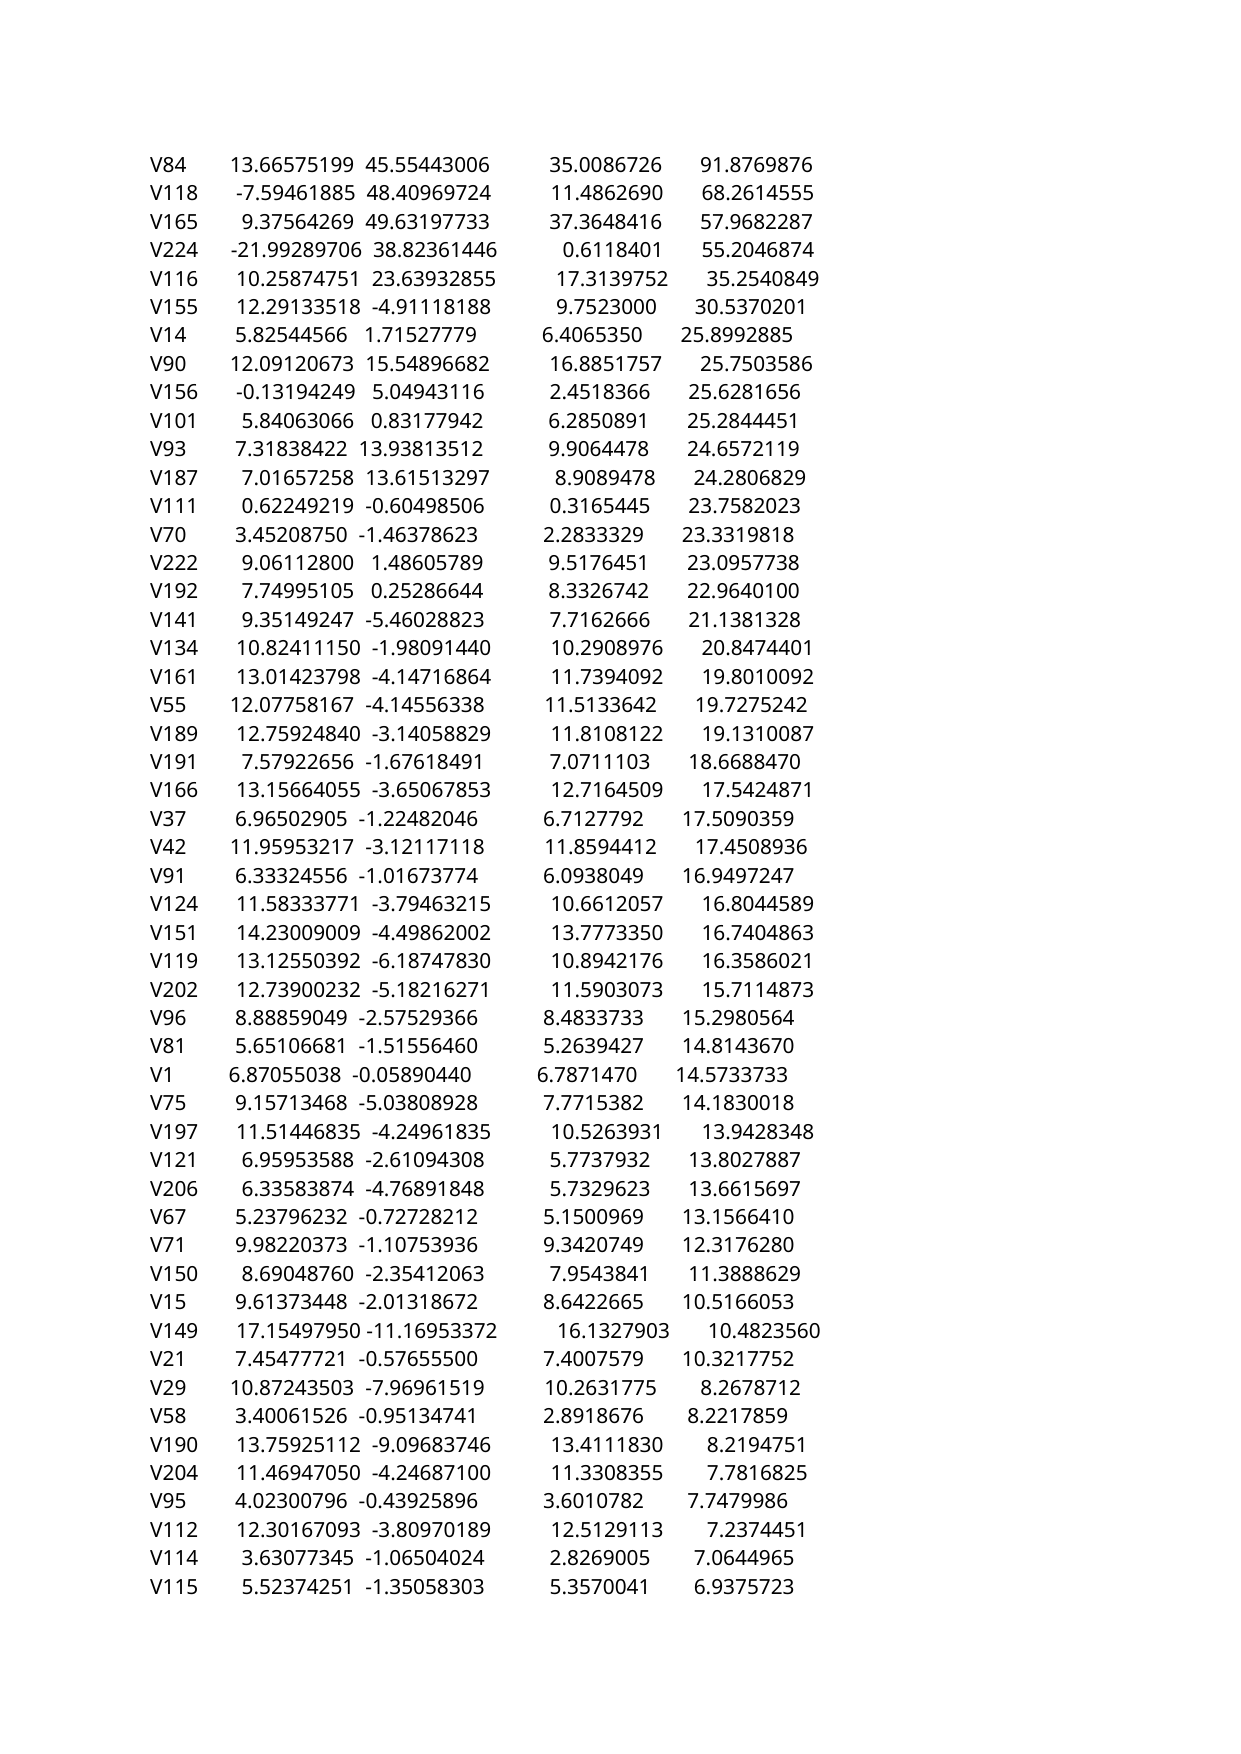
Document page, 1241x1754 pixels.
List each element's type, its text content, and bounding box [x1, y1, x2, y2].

text V149 17.15497950 -11.16953372 16.1327903 10.4823560 [150, 1316, 1090, 1344]
text V161 13.01423798 -4.14716864 11.7394092 19.8010092 [150, 662, 1090, 690]
text V91 6.33324556 -1.01673774 6.0938049 16.9497247 [150, 861, 1090, 889]
text V190 13.75925112 -9.09683746 13.4111830 8.2194751 [150, 1430, 1090, 1458]
text V150 8.69048760 -2.35412063 7.9543841 11.3888629 [150, 1259, 1090, 1287]
text V197 11.51446835 -4.24961835 10.5263931 13.9428348 [150, 1117, 1090, 1145]
text V71 9.98220373 -1.10753936 9.3420749 12.3176280 [150, 1231, 1090, 1259]
text V121 6.95953588 -2.61094308 5.7737932 13.8027887 [150, 1145, 1090, 1174]
text V101 5.84063066 0.83177942 6.2850891 25.2844451 [150, 406, 1090, 434]
text V134 10.82411150 -1.98091440 10.2908976 20.8474401 [150, 633, 1090, 662]
text V119 13.12550392 -6.18747830 10.8942176 16.3586021 [150, 946, 1090, 975]
text V15 9.61373448 -2.01318672 8.6422665 10.5166053 [150, 1287, 1090, 1316]
text V42 11.95953217 -3.12117118 11.8594412 17.4508936 [150, 832, 1090, 861]
text V116 10.25874751 23.63932855 17.3139752 35.2540849 [150, 264, 1090, 292]
text V191 7.57922656 -1.67618491 7.0711103 18.6688470 [150, 747, 1090, 776]
text V14 5.82544566 1.71527779 6.4065350 25.8992885 [150, 321, 1090, 349]
text V206 6.33583874 -4.76891848 5.7329623 13.6615697 [150, 1174, 1090, 1202]
text V165 9.37564269 49.63197733 37.3648416 57.9682287 [150, 207, 1090, 235]
text V112 12.30167093 -3.80970189 12.5129113 7.2374451 [150, 1515, 1090, 1543]
text V81 5.65106681 -1.51556460 5.2639427 14.8143670 [150, 1032, 1090, 1060]
text V29 10.87243503 -7.96961519 10.2631775 8.2678712 [150, 1373, 1090, 1401]
text V187 7.01657258 13.61513297 8.9089478 24.2806829 [150, 463, 1090, 491]
text V21 7.45477721 -0.57655500 7.4007579 10.3217752 [150, 1344, 1090, 1373]
text V155 12.29133518 -4.91118188 9.7523000 30.5370201 [150, 292, 1090, 321]
text V224 -21.99289706 38.82361446 0.6118401 55.2046874 [150, 235, 1090, 264]
text V202 12.73900232 -5.18216271 11.5903073 15.7114873 [150, 975, 1090, 1003]
text V96 8.88859049 -2.57529366 8.4833733 15.2980564 [150, 1003, 1090, 1032]
text V115 5.52374251 -1.35058303 5.3570041 6.9375723 [150, 1572, 1090, 1600]
text V75 9.15713468 -5.03808928 7.7715382 14.1830018 [150, 1088, 1090, 1117]
text V114 3.63077345 -1.06504024 2.8269005 7.0644965 [150, 1543, 1090, 1572]
text V204 11.46947050 -4.24687100 11.3308355 7.7816825 [150, 1458, 1090, 1487]
text V67 5.23796232 -0.72728212 5.1500969 13.1566410 [150, 1202, 1090, 1231]
text V111 0.62249219 -0.60498506 0.3165445 23.7582023 [150, 491, 1090, 520]
text V118 -7.59461885 48.40969724 11.4862690 68.2614555 [150, 178, 1090, 207]
text V58 3.40061526 -0.95134741 2.8918676 8.2217859 [150, 1401, 1090, 1430]
text V156 -0.13194249 5.04943116 2.4518366 25.6281656 [150, 377, 1090, 406]
text V141 9.35149247 -5.46028823 7.7162666 21.1381328 [150, 605, 1090, 633]
text V93 7.31838422 13.93813512 9.9064478 24.6572119 [150, 434, 1090, 463]
text V84 13.66575199 45.55443006 35.0086726 91.8769876 [150, 150, 1090, 178]
text V151 14.23009009 -4.49862002 13.7773350 16.7404863 [150, 918, 1090, 946]
text V90 12.09120673 15.54896682 16.8851757 25.7503586 [150, 349, 1090, 377]
text V222 9.06112800 1.48605789 9.5176451 23.0957738 [150, 548, 1090, 577]
text V37 6.96502905 -1.22482046 6.7127792 17.5090359 [150, 804, 1090, 832]
text V192 7.74995105 0.25286644 8.3326742 22.9640100 [150, 577, 1090, 605]
text V166 13.15664055 -3.65067853 12.7164509 17.5424871 [150, 776, 1090, 804]
text V124 11.58333771 -3.79463215 10.6612057 16.8044589 [150, 889, 1090, 918]
text V95 4.02300796 -0.43925896 3.6010782 7.7479986 [150, 1487, 1090, 1515]
text V55 12.07758167 -4.14556338 11.5133642 19.7275242 [150, 690, 1090, 719]
text V189 12.75924840 -3.14058829 11.8108122 19.1310087 [150, 719, 1090, 747]
text V70 3.45208750 -1.46378623 2.2833329 23.3319818 [150, 520, 1090, 548]
text V1 6.87055038 -0.05890440 6.7871470 14.5733733 [150, 1060, 1090, 1088]
